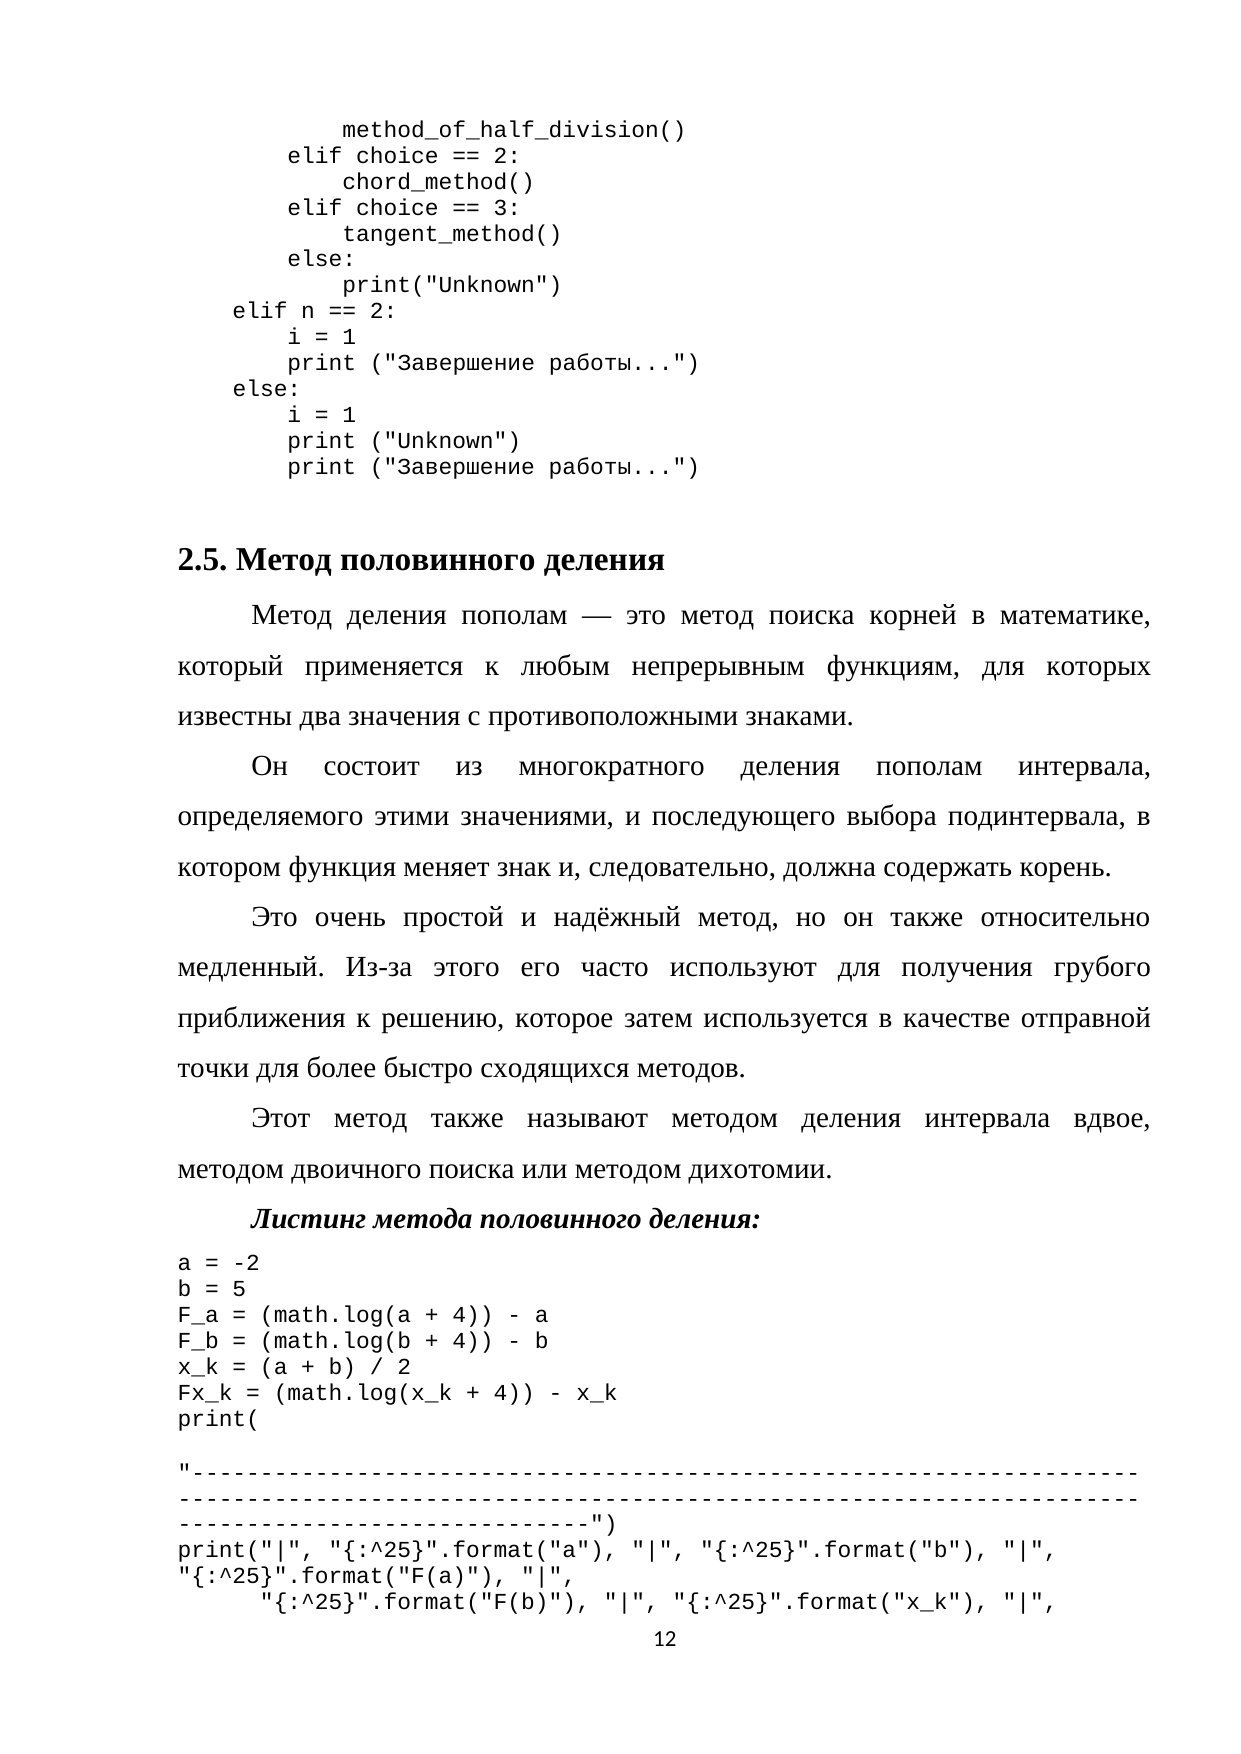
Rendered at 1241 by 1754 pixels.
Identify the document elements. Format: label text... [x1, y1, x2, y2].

text Метод деления пополам — это метод поиска корней в математике, который применяется к любым непрерывным функциям, для которых известны два значения с противоположными знаками. [177, 597, 1152, 731]
text Этот метод также называют методом деления интервала вдвое, методом двоичного поиска или методом дихотомии. [177, 1100, 1152, 1184]
text 2.5. Метод половинного деления [177, 539, 1152, 578]
text Листинг метода половинного деления: [177, 1201, 1152, 1234]
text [177, 118, 1152, 481]
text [177, 1251, 1152, 1617]
text Он состоит из многократного деления пополам интервала, определяемого этими значениями, и последующего выбора подинтервала, в котором функция меняет знак и, следовательно, должна содержать корень. [177, 748, 1152, 882]
text Это очень простой и надёжный метод, но он также относительно медленный. Из-за этого его часто используют для получения грубого приближения к решению, которое затем используется в качестве отправной точки для более быстро сходящихся методов. [177, 899, 1152, 1084]
